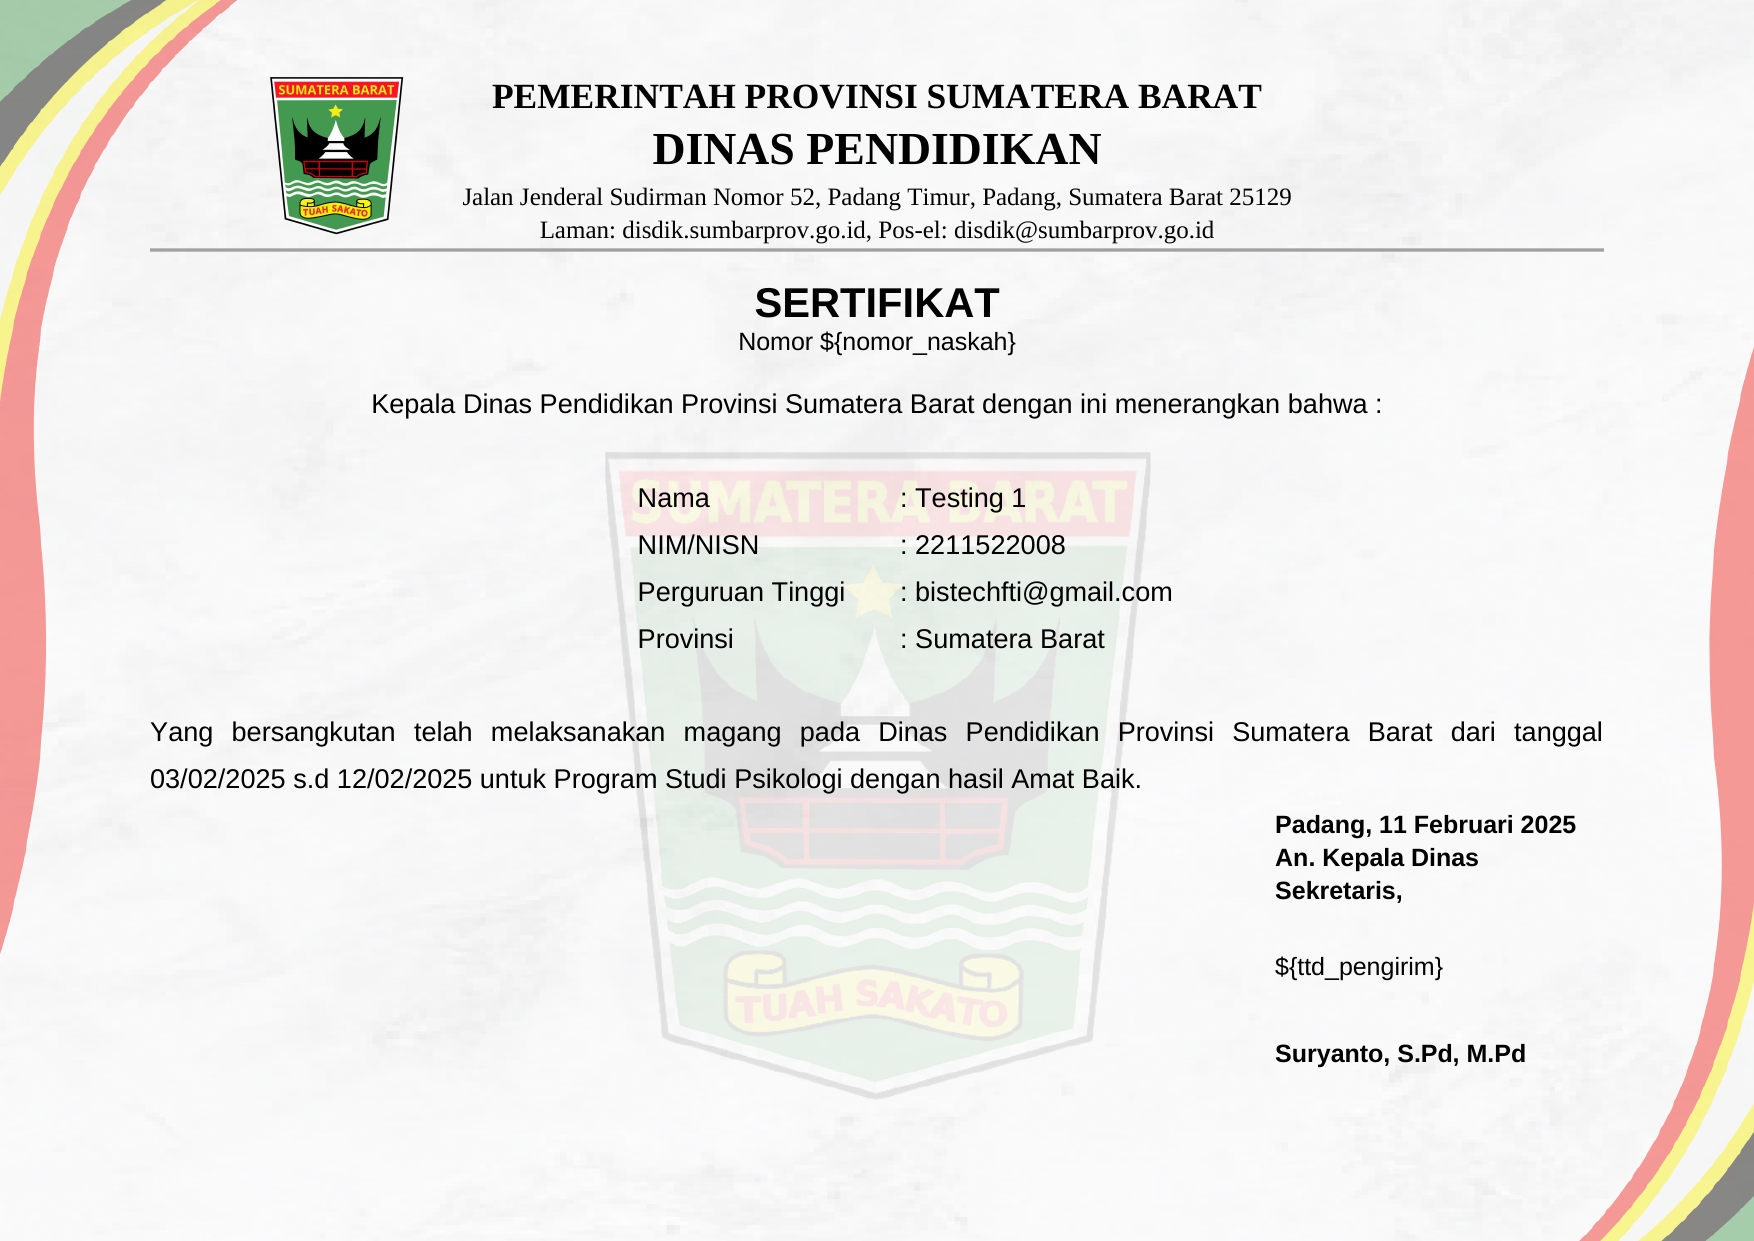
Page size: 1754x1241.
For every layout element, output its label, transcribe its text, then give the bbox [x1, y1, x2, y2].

text Kepala Dinas Pendidikan Provinsi Sumatera Barat dengan ini menerangkan bahwa : [150, 388, 1604, 419]
text Nomor ${nomor_naskah} [150, 327, 1604, 355]
text Yang bersangkutan telah melaksanakan magang pada Dinas Pendidikan Provinsi Sumatera Barat dari tanggal 03/02/2025 s.d 12/02/2025 untuk Program Studi Psikologi dengan hasil Amat Baik. [150, 716, 1604, 794]
text SERTIFIKAT [150, 279, 1604, 327]
text ${ttd_pengirim} [1275, 952, 1604, 981]
text Nama : Testing 1 [637, 482, 1604, 513]
text Provinsi : Sumatera Barat [637, 623, 1604, 654]
picture [0, 0, 1754, 1241]
text Padang, 11 Februari 2025 [1275, 810, 1604, 839]
text Perguruan Tinggi : bistechfti@gmail.com [637, 576, 1604, 607]
text An. Kepala Dinas [1275, 843, 1604, 872]
text Sekretaris, [1275, 876, 1604, 905]
text NIM/NISN : 2211522008 [637, 529, 1604, 560]
text Suryanto, S.Pd, M.Pd [1275, 1039, 1604, 1067]
